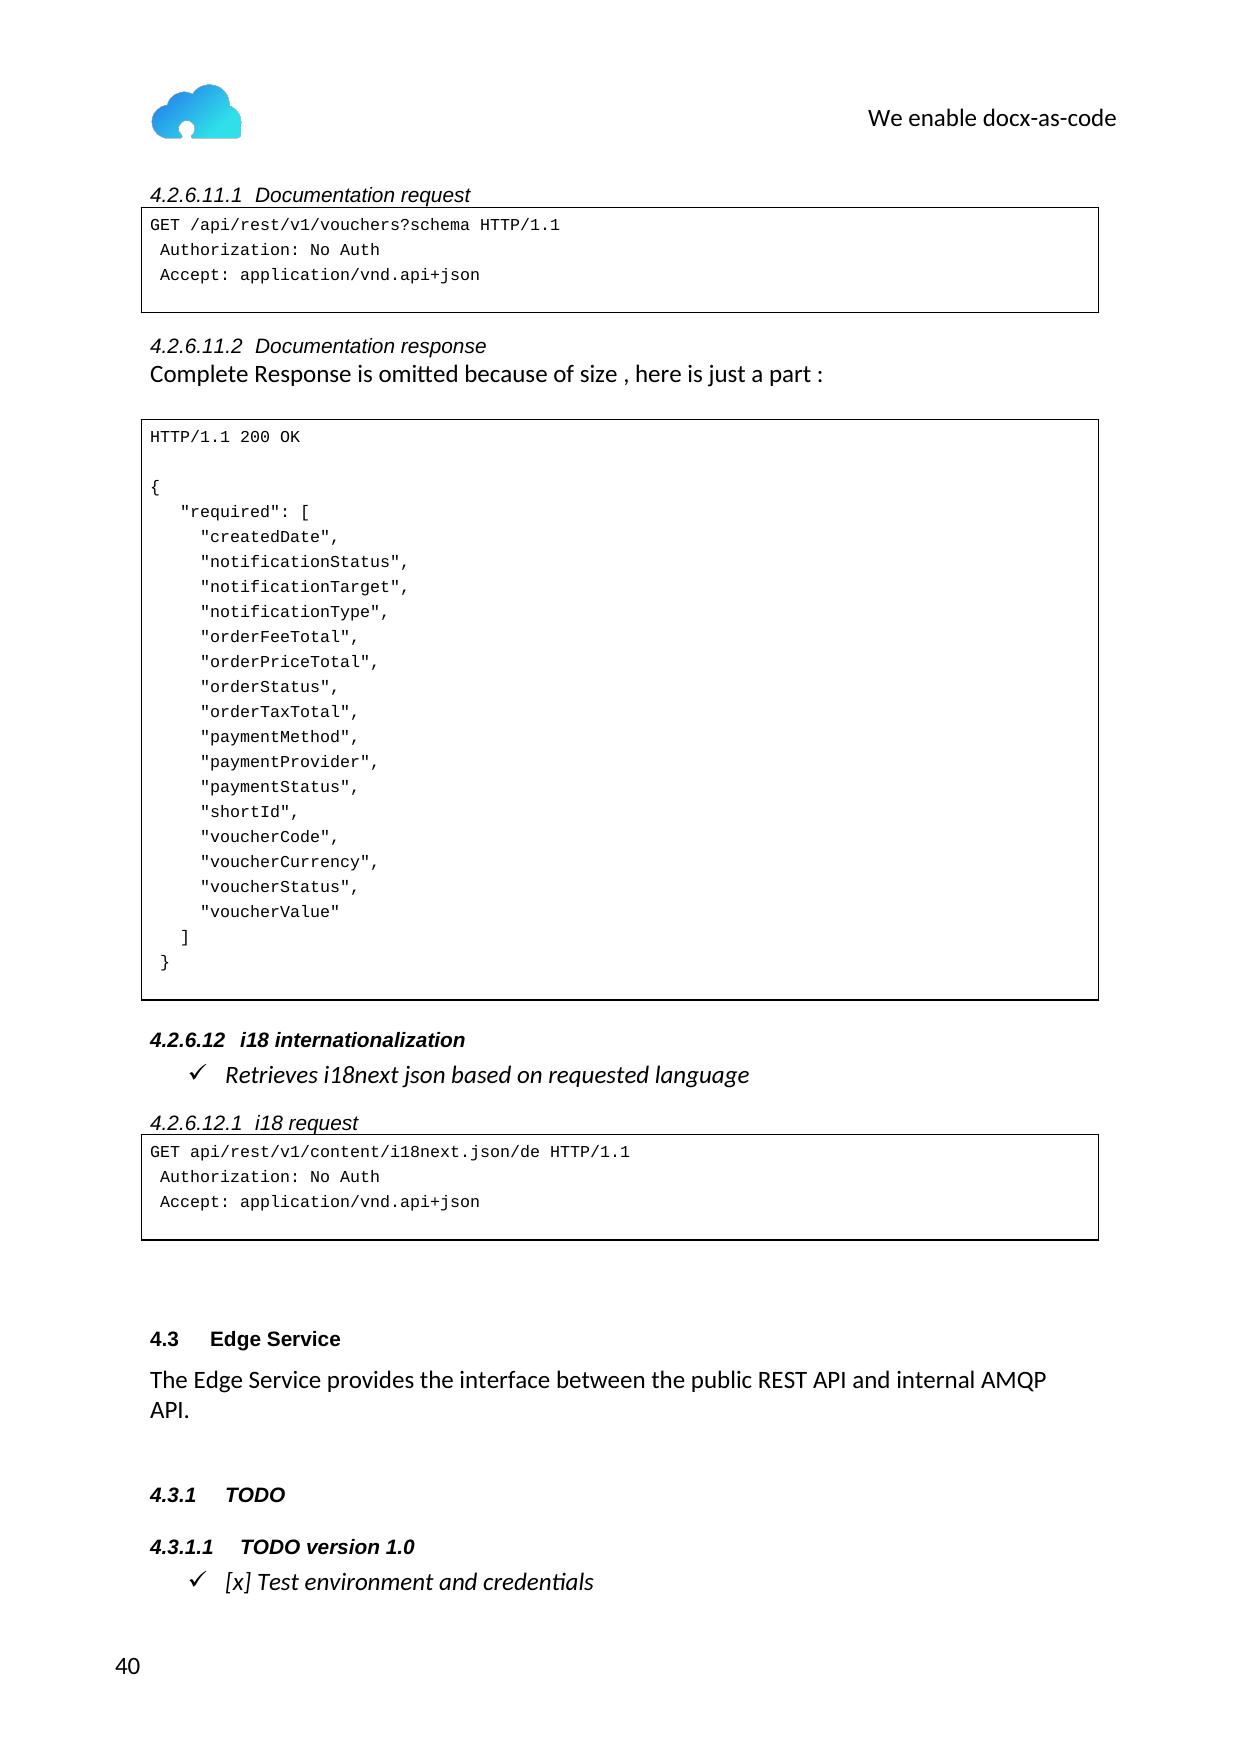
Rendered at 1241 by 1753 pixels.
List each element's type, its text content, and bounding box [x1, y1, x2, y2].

picture [150, 73, 243, 153]
text Complete Response is omitted because of size , here is just a part : [150, 358, 1090, 419]
list [x] Test environment and credentials [187, 1566, 1090, 1597]
subtitle i18 internationalization [150, 1026, 1090, 1053]
subtitle i18 request [150, 1110, 1090, 1134]
text The Edge Service provides the interface between the public REST API and internal AMQP API. [150, 1364, 1090, 1456]
text { "required": [ "createdDate", "notificationStatus", "notificationTarget", "notificationType", "orderFeeTotal", "orderPriceTotal", "orderStatus", "orderTaxTotal", "paymentMethod", "paymentProvider", "paymentStatus", "shortId", "voucherCode", "voucherCurrency", "voucherStatus", "voucherValue" ] } [142, 469, 1098, 999]
subtitle Documentation response [150, 334, 1090, 358]
text GET api/rest/v1/content/i18next.json/de HTTP/1.1 Authorization: No Auth Accept: application/vnd.api+json [142, 1135, 1098, 1239]
subtitle TODO version 1.0 [150, 1533, 1090, 1560]
subtitle TODO [150, 1481, 1090, 1508]
list Retrieves i18next json based on requested language [187, 1059, 1090, 1089]
text HTTP/1.1 200 OK [142, 420, 1098, 469]
subtitle Documentation request [150, 183, 1090, 207]
text GET /api/rest/v1/vouchers?schema HTTP/1.1 Authorization: No Auth Accept: application/vnd.api+json [142, 208, 1098, 312]
subtitle Edge Service [150, 1327, 1090, 1352]
